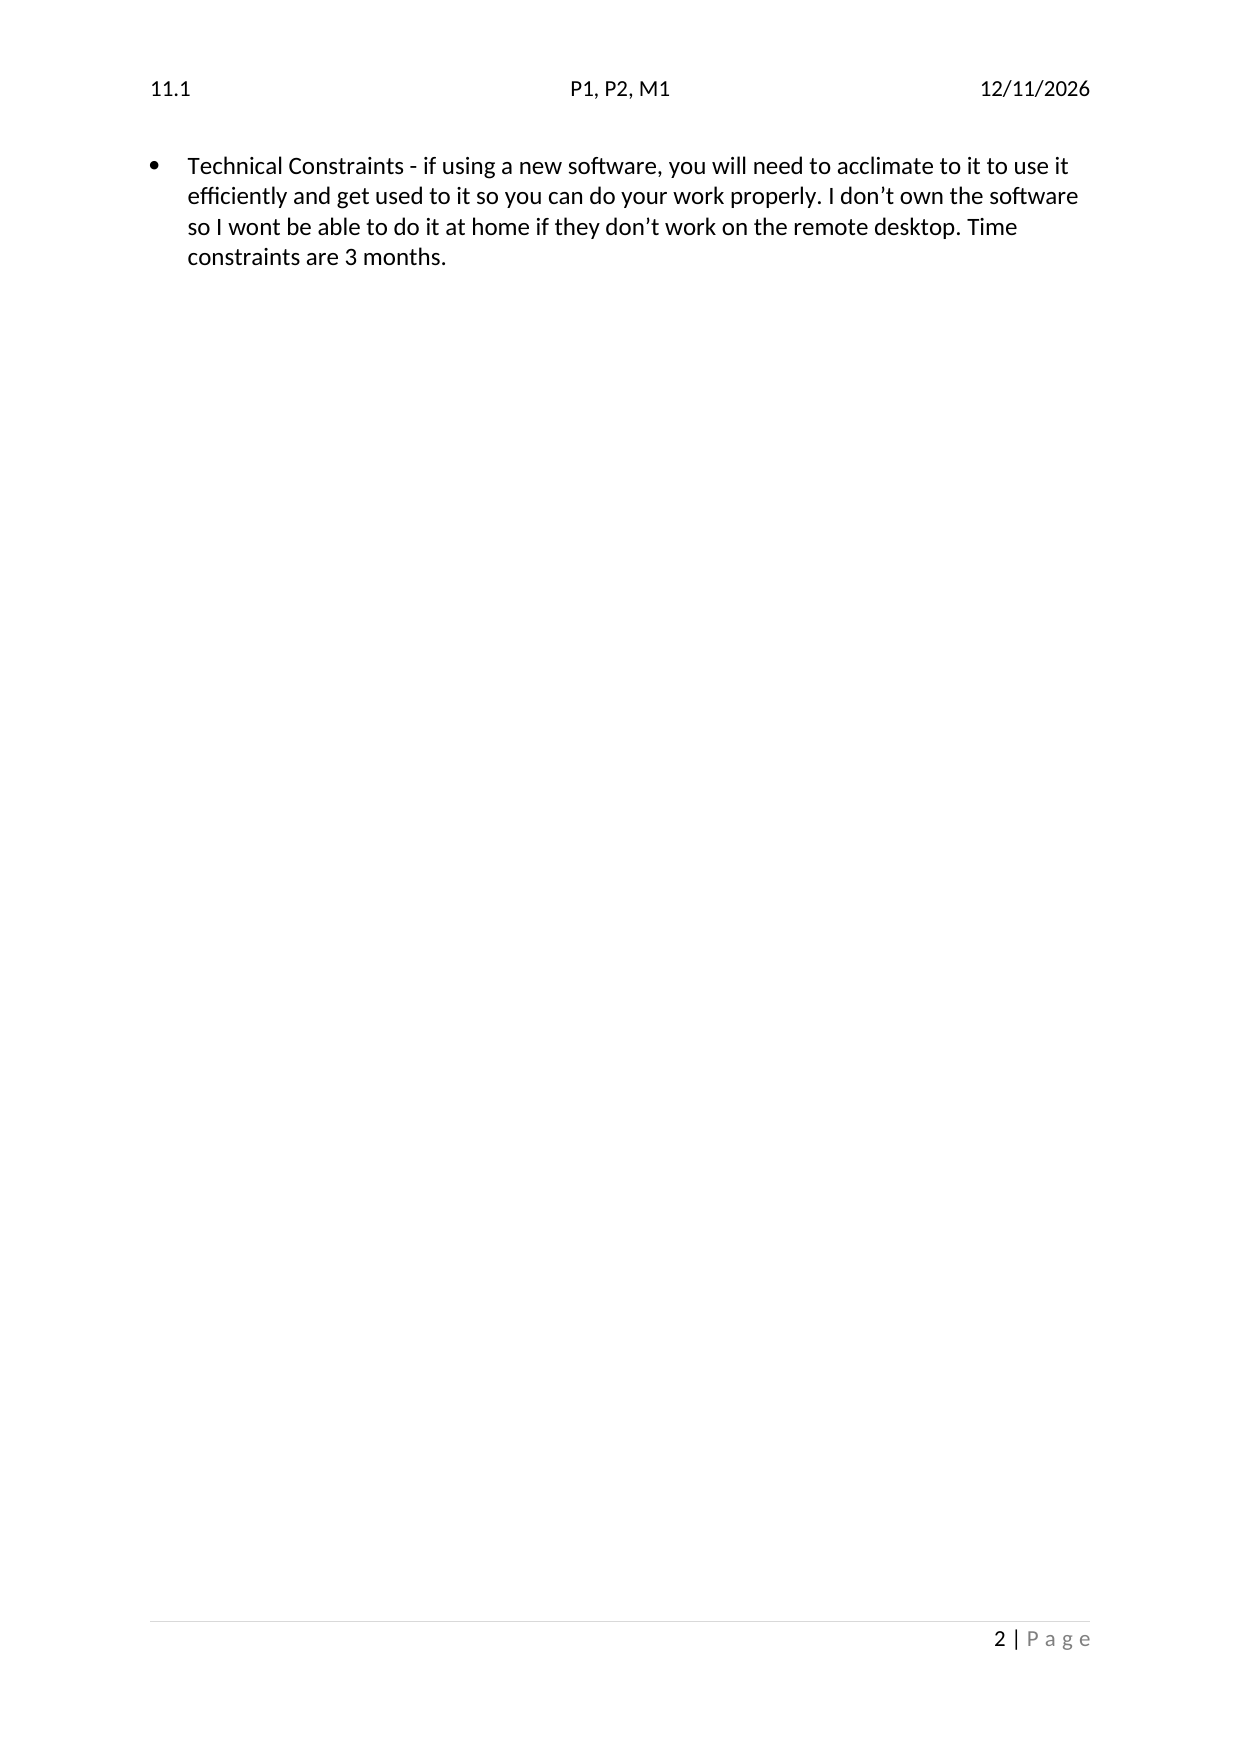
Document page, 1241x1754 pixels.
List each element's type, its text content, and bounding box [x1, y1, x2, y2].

list Technical Constraints - if using a new software, you will need to acclimate to it to use it efficiently and get used to it so you can do your work properly. I don’t own the software so I wont be able to do it at home if they don’t work on the remote desktop. Time constraints are 3 months. [150, 150, 1090, 272]
